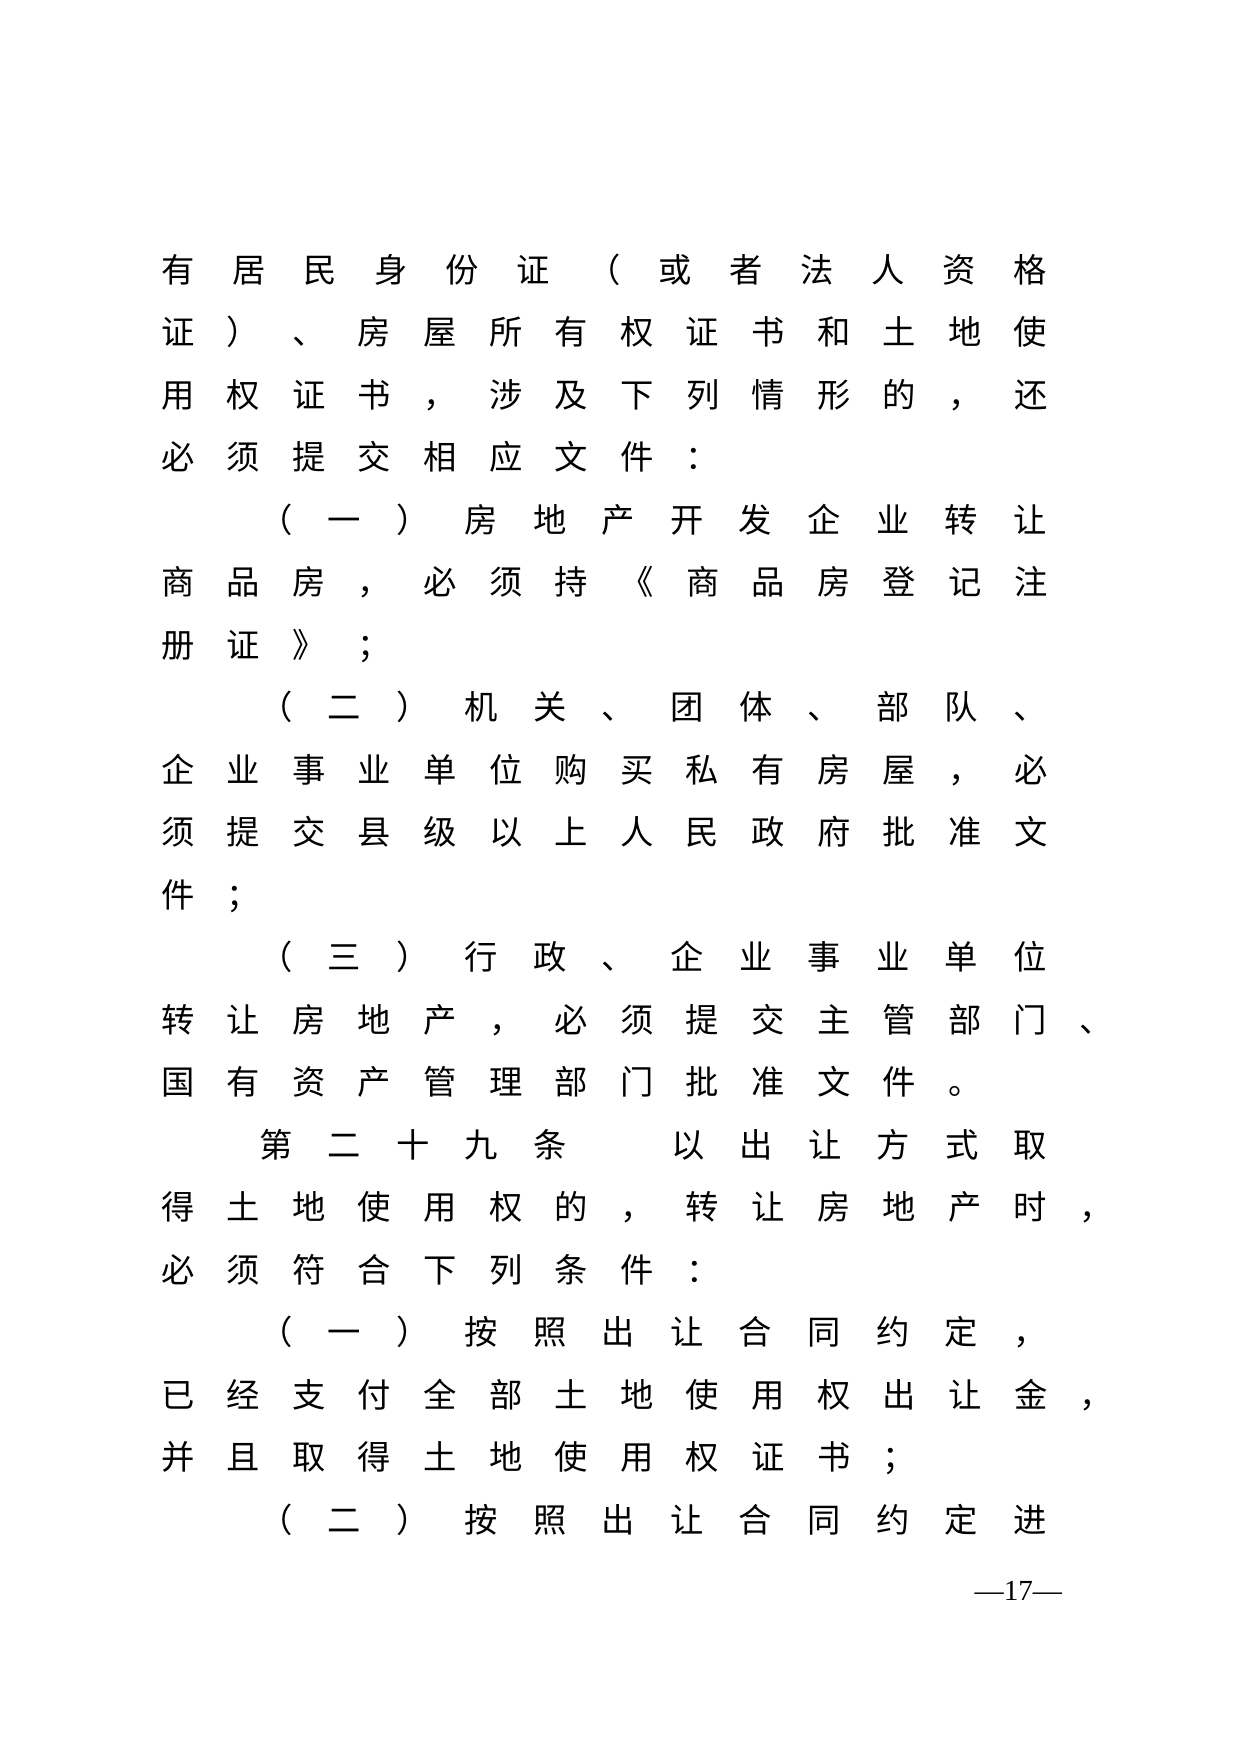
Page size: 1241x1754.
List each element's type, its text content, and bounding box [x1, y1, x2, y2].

text 第二十九条 以出让方式取得土地使用权的，转让房地产时，必须符合下列条件： [161, 1111, 1079, 1299]
text （一）按照出让合同约定，已经支付全部土地使用权出让金，并且取得土地使用权证书； [161, 1299, 1079, 1486]
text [161, 1486, 1079, 1549]
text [161, 236, 1079, 486]
text （三）行政、企业事业单位转让房地产，必须提交主管部门、国有资产管理部门批准文件。 [161, 924, 1079, 1111]
text （二）机关、团体、部队、企业事业单位购买私有房屋，必须提交县级以上人民政府批准文件； [161, 674, 1079, 924]
text （一）房地产开发企业转让商品房，必须持《商品房登记注册证》； [161, 486, 1079, 674]
